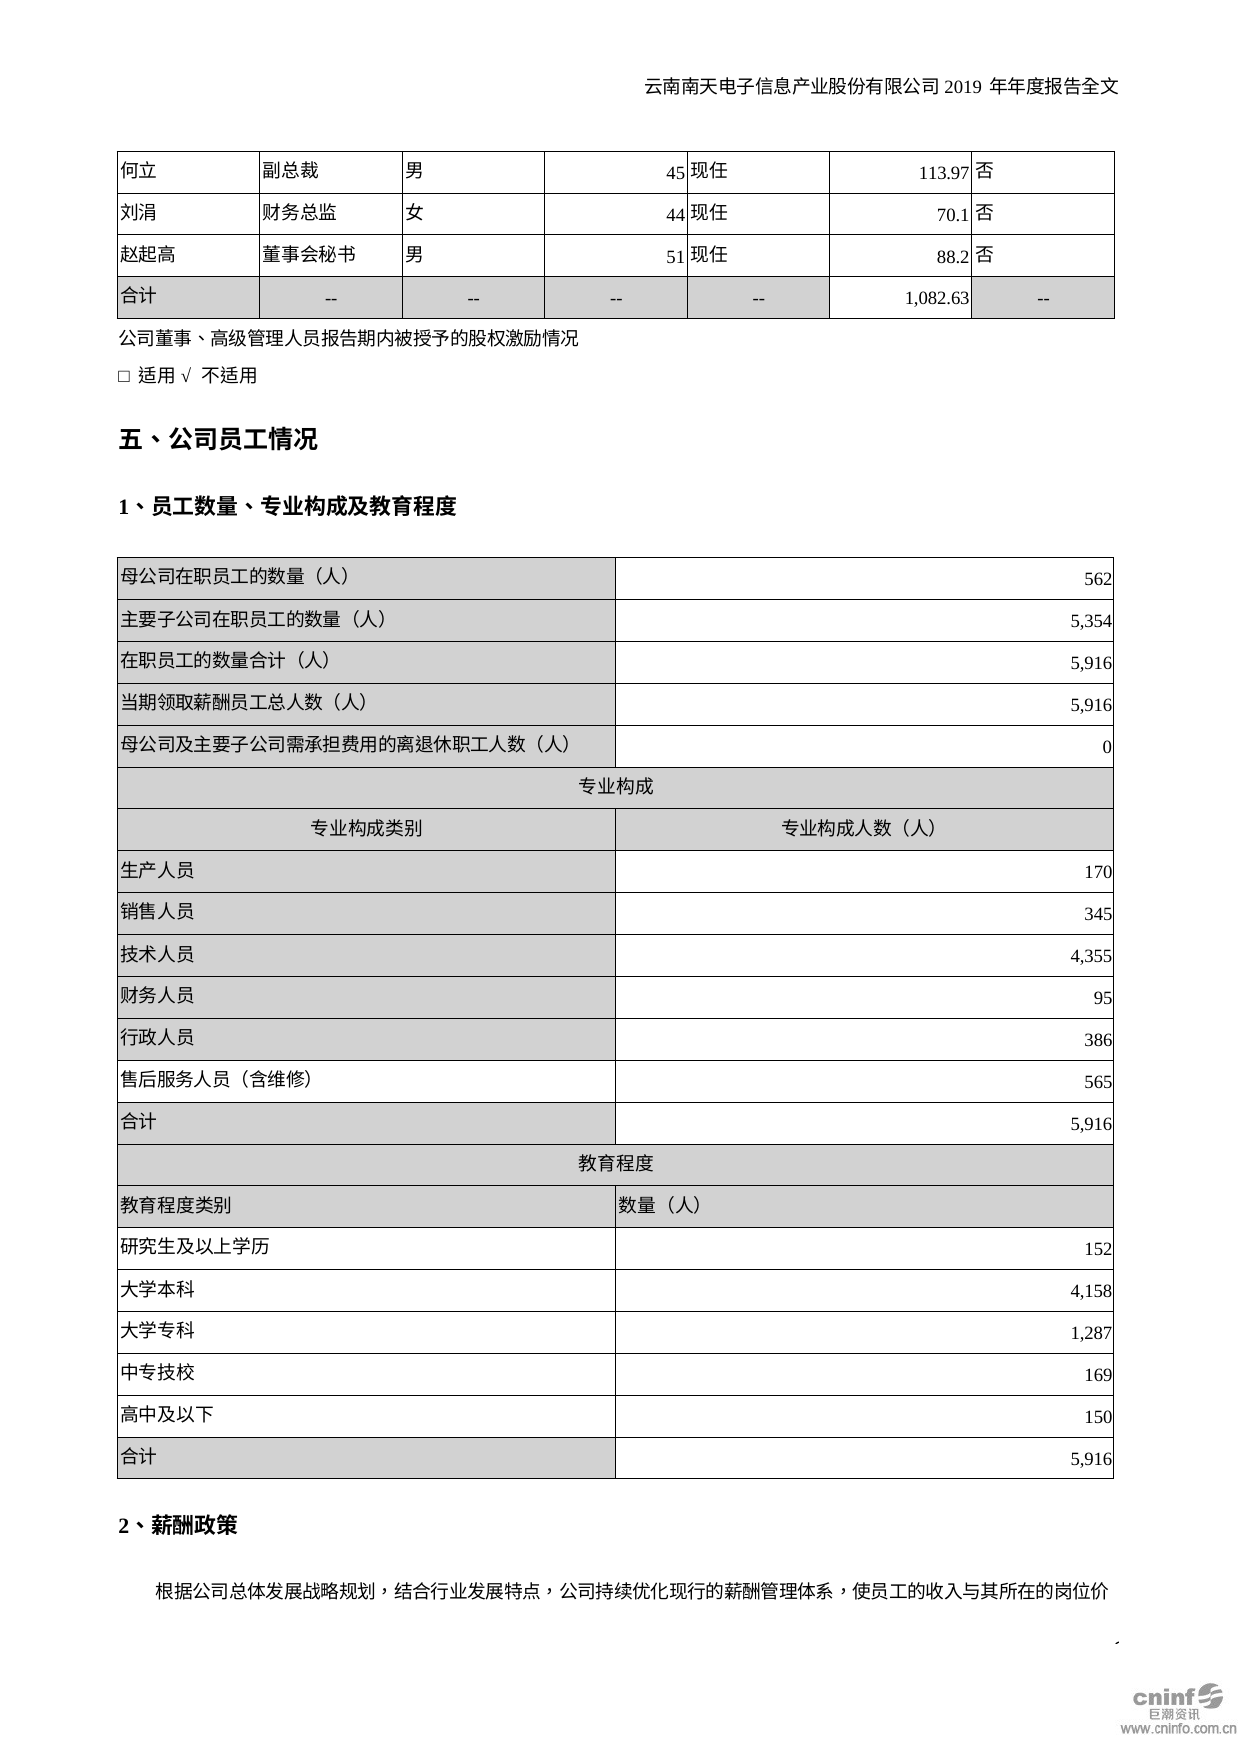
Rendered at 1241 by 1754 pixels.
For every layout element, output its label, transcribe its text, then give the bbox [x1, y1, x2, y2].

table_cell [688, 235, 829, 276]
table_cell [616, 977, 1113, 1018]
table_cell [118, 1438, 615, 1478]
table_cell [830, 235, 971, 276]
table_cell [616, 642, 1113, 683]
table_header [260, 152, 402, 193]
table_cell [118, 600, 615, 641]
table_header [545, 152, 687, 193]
subtitle 1、员工数量、专业构成及教育程度 [118, 491, 1151, 521]
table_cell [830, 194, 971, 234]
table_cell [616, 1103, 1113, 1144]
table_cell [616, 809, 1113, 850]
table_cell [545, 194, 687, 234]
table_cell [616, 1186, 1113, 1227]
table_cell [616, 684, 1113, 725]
picture [1115, 1680, 1240, 1737]
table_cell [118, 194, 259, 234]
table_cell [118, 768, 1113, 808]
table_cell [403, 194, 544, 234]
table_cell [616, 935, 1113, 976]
text 2、薪酬政策 [118, 1510, 1151, 1540]
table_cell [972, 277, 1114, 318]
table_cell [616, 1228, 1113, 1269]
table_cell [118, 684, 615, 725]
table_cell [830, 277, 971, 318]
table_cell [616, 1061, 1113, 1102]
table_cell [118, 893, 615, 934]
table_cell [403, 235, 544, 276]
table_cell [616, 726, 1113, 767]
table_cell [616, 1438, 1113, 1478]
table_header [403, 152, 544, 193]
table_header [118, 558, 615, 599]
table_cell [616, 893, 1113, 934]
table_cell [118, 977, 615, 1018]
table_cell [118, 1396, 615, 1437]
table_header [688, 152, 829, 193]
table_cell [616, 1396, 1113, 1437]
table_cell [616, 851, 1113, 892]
text 根据公司总体发展战略规划，结合行业发展特点，公司持续优化现行的薪酬管理体系，使员工的收入与其所在的岗位价 [156, 1578, 1151, 1603]
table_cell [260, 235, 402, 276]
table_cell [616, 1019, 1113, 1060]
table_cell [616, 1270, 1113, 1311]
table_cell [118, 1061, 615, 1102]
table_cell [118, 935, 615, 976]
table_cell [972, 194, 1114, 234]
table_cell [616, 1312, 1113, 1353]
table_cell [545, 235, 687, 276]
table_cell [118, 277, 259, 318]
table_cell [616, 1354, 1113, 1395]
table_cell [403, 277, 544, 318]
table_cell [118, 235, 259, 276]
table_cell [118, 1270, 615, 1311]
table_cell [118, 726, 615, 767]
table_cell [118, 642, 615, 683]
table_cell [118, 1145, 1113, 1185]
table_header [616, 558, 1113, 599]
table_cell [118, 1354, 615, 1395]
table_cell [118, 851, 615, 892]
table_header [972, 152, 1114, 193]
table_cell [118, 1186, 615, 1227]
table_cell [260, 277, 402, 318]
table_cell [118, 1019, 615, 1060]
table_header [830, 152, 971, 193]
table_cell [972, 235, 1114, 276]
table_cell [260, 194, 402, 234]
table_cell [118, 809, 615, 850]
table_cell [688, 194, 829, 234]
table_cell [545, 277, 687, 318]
text 公司董事、高级管理人员报告期内被授予的股权激励情况 [118, 325, 1151, 350]
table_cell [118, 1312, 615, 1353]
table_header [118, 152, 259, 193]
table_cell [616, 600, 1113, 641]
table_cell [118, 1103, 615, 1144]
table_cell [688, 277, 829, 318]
text □ 适用 √ 不适用 [118, 362, 1151, 388]
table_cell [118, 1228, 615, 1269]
subtitle 五、公司员工情况 [118, 422, 1151, 456]
